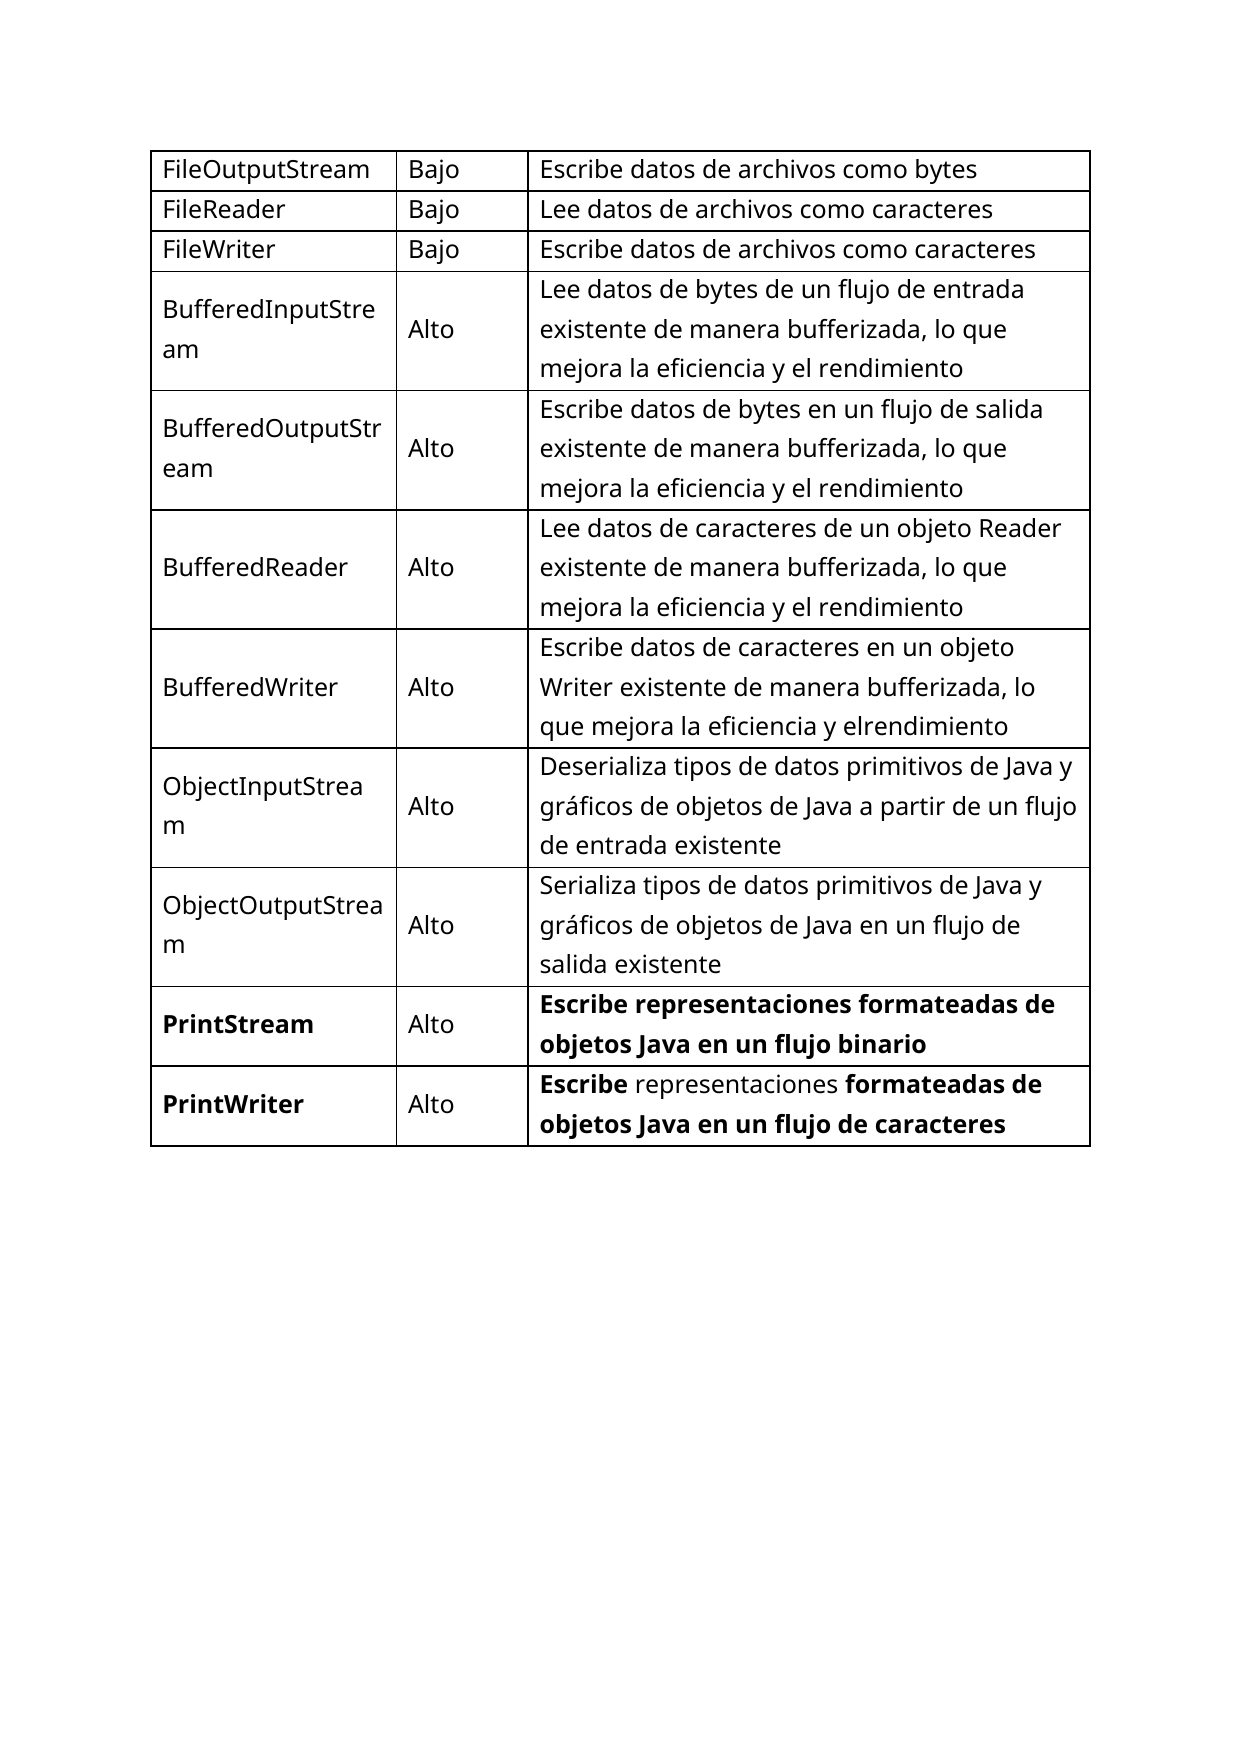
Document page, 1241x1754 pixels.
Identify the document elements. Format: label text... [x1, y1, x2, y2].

table_cell FileReader [152, 192, 396, 230]
table_cell BufferedOutputStream [152, 391, 396, 509]
table_cell Lee datos de caracteres de un objeto Reader existente de manera bufferizada, lo que mejora la eficiencia y el rendimiento [529, 511, 1089, 628]
table_cell Escribe datos de archivos como bytes [529, 152, 1089, 190]
table_cell Escribe representaciones formateadas de objetos Java en un flujo de caracteres [529, 1067, 1089, 1145]
table_cell Escribe datos de caracteres en un objeto Writer existente de manera bufferizada, lo que mejora la eficiencia y elrendimiento [529, 630, 1089, 747]
table_cell BufferedWriter [152, 630, 396, 747]
table_cell Escribe representaciones formateadas de objetos Java en un flujo binario [529, 987, 1089, 1065]
table_cell Alto [397, 868, 527, 986]
table_cell Alto [397, 987, 527, 1065]
table_cell Lee datos de archivos como caracteres [529, 192, 1089, 230]
table_cell Alto [397, 630, 527, 747]
table_cell ObjectInputStream [152, 749, 396, 866]
table_cell ObjectOutputStream [152, 868, 396, 986]
table_cell BufferedReader [152, 511, 396, 628]
table_cell Escribe datos de bytes en un flujo de salida existente de manera bufferizada, lo que mejora la eficiencia y el rendimiento [529, 391, 1089, 509]
table_cell FileOutputStream [152, 152, 396, 190]
table_cell FileWriter [152, 232, 396, 271]
table_cell Bajo [397, 192, 527, 230]
table_cell Alto [397, 1067, 527, 1145]
table_cell Escribe datos de archivos como caracteres [529, 232, 1089, 271]
table_cell Alto [397, 511, 527, 628]
table_cell Serializa tipos de datos primitivos de Java y gráficos de objetos de Java en un flujo de salida existente [529, 868, 1089, 986]
table_cell PrintWriter [152, 1067, 396, 1145]
table_cell Deserializa tipos de datos primitivos de Java y gráficos de objetos de Java a partir de un flujo de entrada existente [529, 749, 1089, 866]
table_cell Lee datos de bytes de un flujo de entrada existente de manera bufferizada, lo que mejora la eficiencia y el rendimiento [529, 272, 1089, 390]
table_cell Bajo [397, 232, 527, 271]
table_cell Alto [397, 391, 527, 509]
table_cell Alto [397, 272, 527, 390]
table_cell BufferedInputStream [152, 272, 396, 390]
table_cell Bajo [397, 152, 527, 190]
table_cell Alto [397, 749, 527, 866]
table_cell PrintStream [152, 987, 396, 1065]
